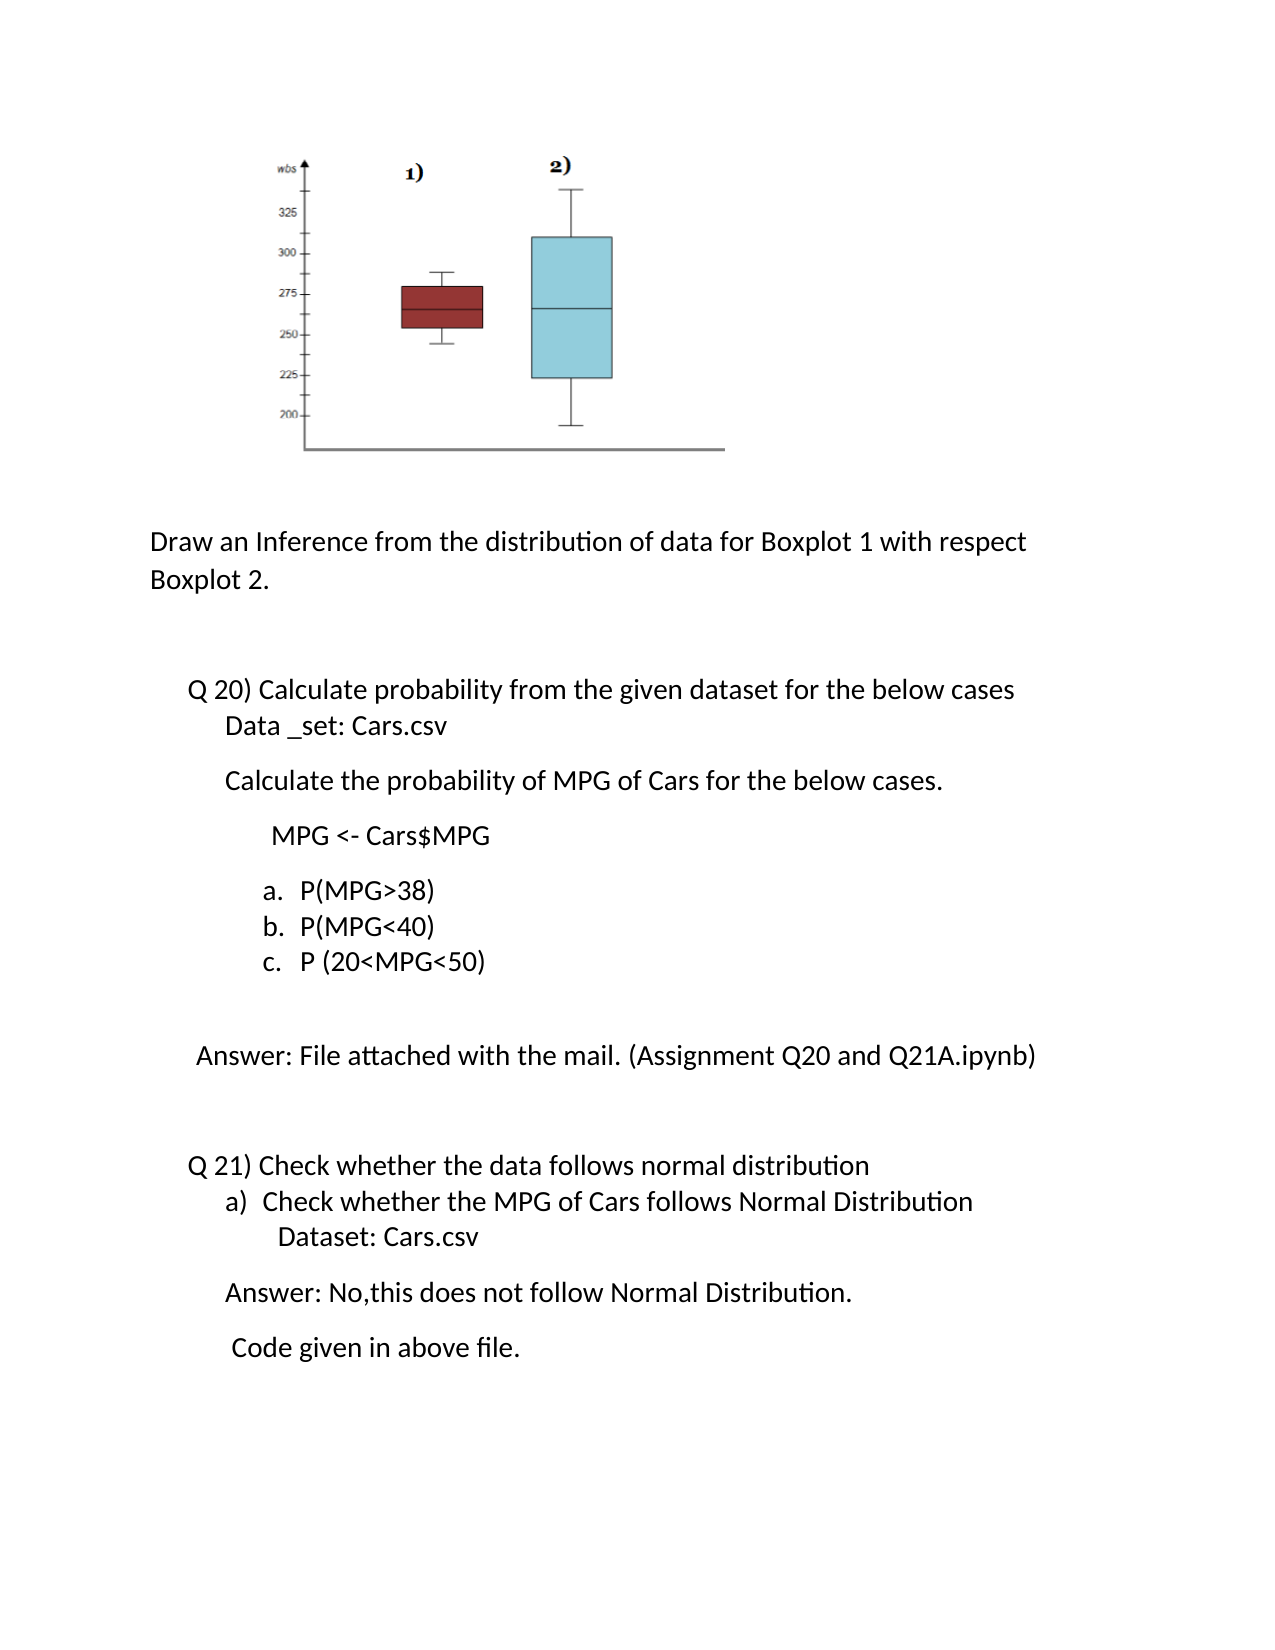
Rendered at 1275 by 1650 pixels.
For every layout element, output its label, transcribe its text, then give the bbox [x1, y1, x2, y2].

list Check whether the MPG of Cars follows Normal Distribution [225, 1183, 1125, 1218]
text Calculate the probability of MPG of Cars for the below cases. [225, 762, 1125, 798]
list P(MPG<40) [262, 908, 1125, 943]
text Draw an Inference from the distribution of data for Boxplot 1 with respect Boxplot 2. [150, 523, 1125, 597]
text Answer: File attached with the mail. (Assignment Q20 and Q21A.ipynb) [150, 1037, 1125, 1073]
text Answer: No,this does not follow Normal Distribution. [225, 1274, 1125, 1309]
text Q 21) Check whether the data follows normal distribution [187, 1147, 1125, 1183]
list P (20<MPG<50) [262, 943, 1125, 979]
text Data _set: Cars.csv [225, 707, 1125, 743]
list P(MPG>38) [262, 872, 1125, 908]
text Code given in above file. [225, 1329, 1125, 1364]
text MPG <- Cars$MPG [225, 817, 1125, 853]
text Dataset: Cars.csv [225, 1218, 1125, 1254]
text Q 20) Calculate probability from the given dataset for the below cases [187, 671, 1125, 707]
picture [150, 149, 728, 504]
